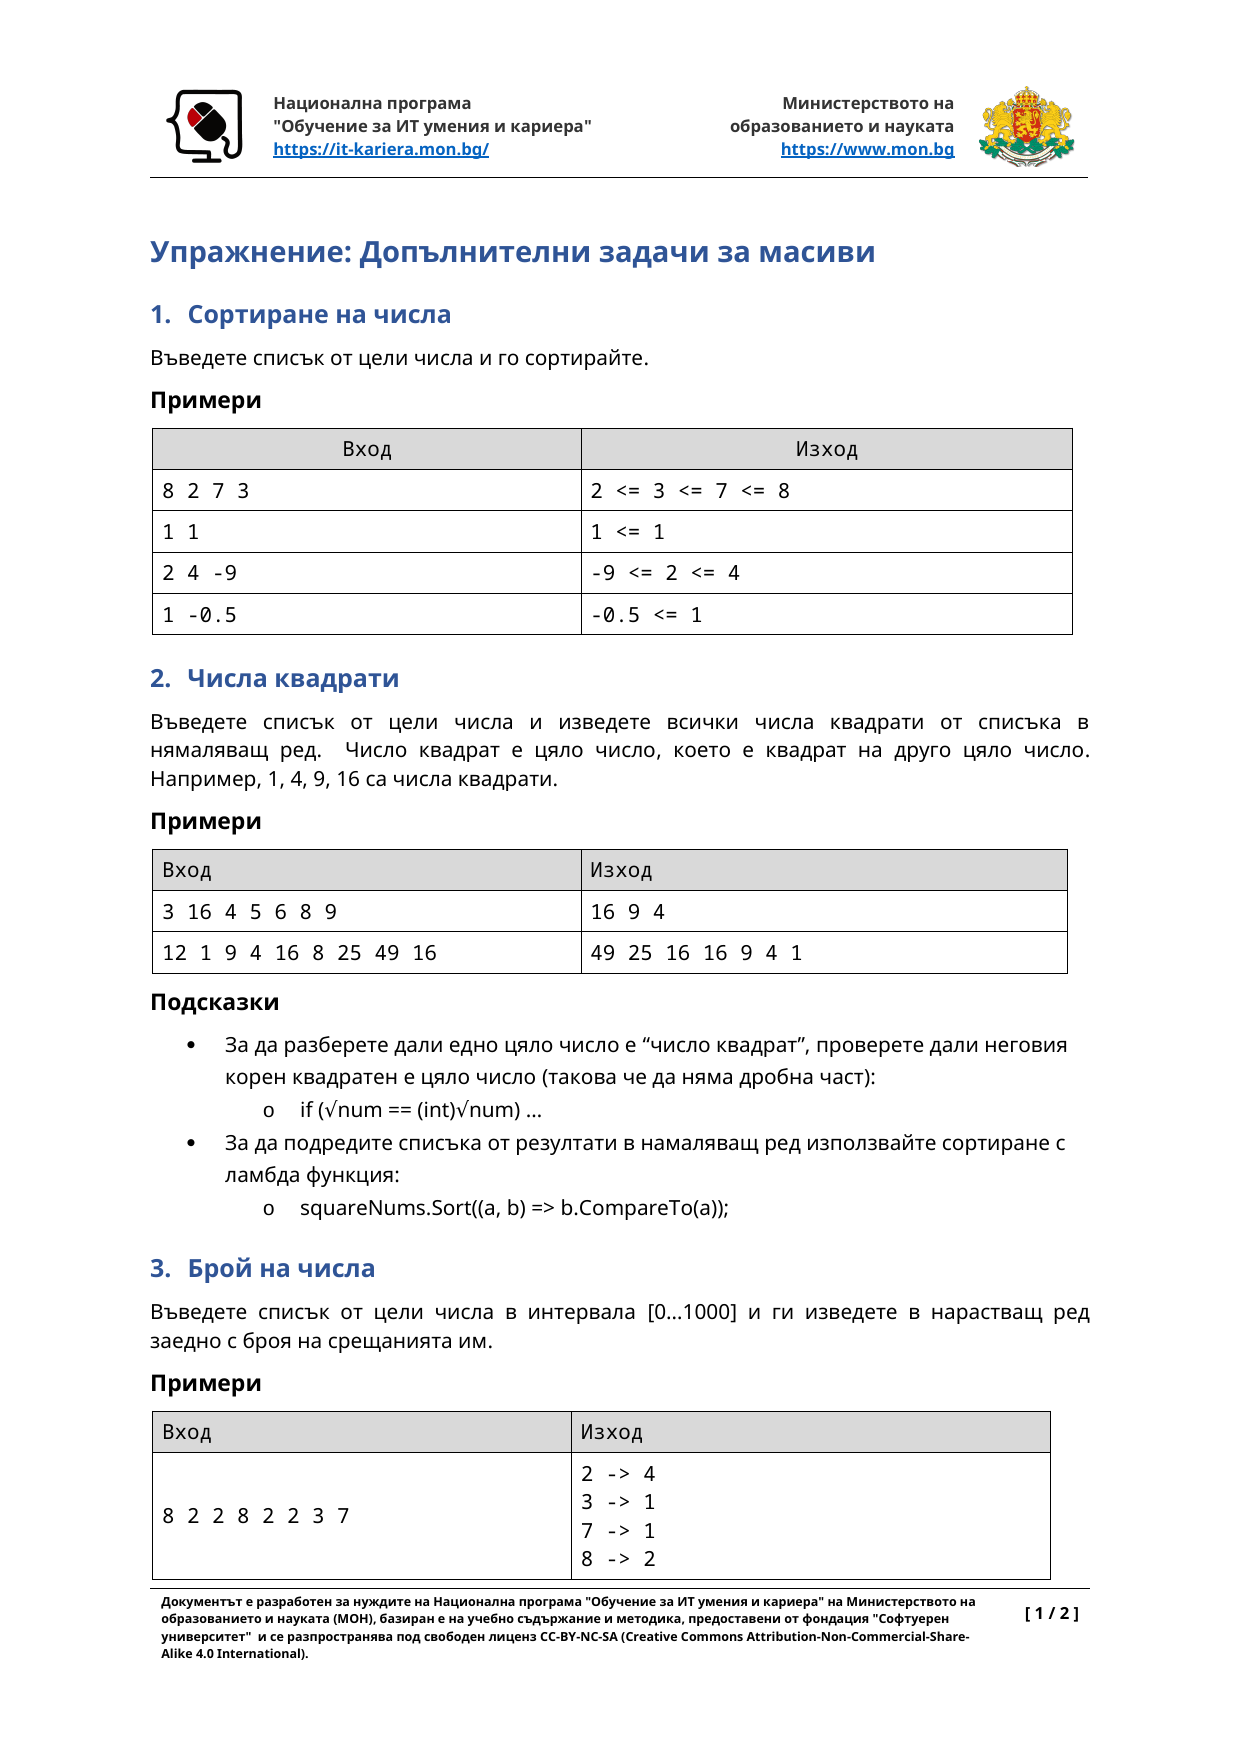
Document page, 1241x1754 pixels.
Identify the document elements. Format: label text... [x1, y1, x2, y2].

picture [161, 81, 251, 171]
table_header Вход [153, 1412, 571, 1452]
list За да разберете дали едно цяло число е “число квадрат”, проверете дали неговия корен квадратен е цяло число (такова че да няма дробна част): [187, 1030, 1090, 1091]
table_cell 1 -0.5 [153, 594, 581, 634]
subtitle Примери [150, 805, 1090, 836]
table_cell -0.5 <= 1 [582, 594, 1072, 634]
list if (√num == (int)√num) … [262, 1095, 1090, 1123]
subtitle Упражнение: Допълнителни задачи за масиви [150, 232, 1090, 271]
table_cell 3 16 4 5 6 8 9 [153, 891, 581, 931]
table_cell 16 9 4 [582, 891, 1067, 931]
table_cell 8 2 2 8 2 2 3 7 [153, 1453, 571, 1578]
table_cell 49 25 16 16 9 4 1 [582, 932, 1067, 972]
table_header Вход [153, 429, 581, 469]
picture [978, 85, 1075, 167]
table_cell 8 2 7 3 [153, 470, 581, 510]
table_cell 12 1 9 4 16 8 25 49 16 [153, 932, 581, 972]
subtitle Числа квадрати [150, 660, 1090, 694]
subtitle Брой на числа [150, 1251, 1090, 1285]
text Въведете списък от цели числа и го сортирайте. [150, 343, 1090, 371]
list За да подредите списъка от резултати в намаляващ ред използвайте сортиране с ламбда функция: [187, 1128, 1090, 1189]
table_cell 1 1 [153, 511, 581, 552]
table_cell 2 4 -9 [153, 553, 581, 593]
table_cell 2 <= 3 <= 7 <= 8 [582, 470, 1072, 510]
table_header Изход [582, 850, 1067, 890]
list squareNums.Sort((a, b) => b.CompareTo(a)); [262, 1193, 1090, 1222]
table_cell -9 <= 2 <= 4 [582, 553, 1072, 593]
subtitle Примери [150, 384, 1090, 415]
text Въведете списък от цели числа в интервала [0…1000] и ги изведете в нарастващ ред заедно с броя на срещанията им. [150, 1297, 1090, 1354]
table_cell 2 -> 4 3 -> 1 7 -> 1 8 -> 2 [572, 1453, 1050, 1578]
table_header Изход [582, 429, 1072, 469]
table_header Вход [153, 850, 581, 890]
table_header Изход [572, 1412, 1050, 1452]
table_cell 1 <= 1 [582, 511, 1072, 552]
subtitle Примери [150, 1367, 1090, 1398]
subtitle Подсказки [150, 986, 1090, 1017]
text Въведете списък от цели числа и изведете всички числа квадрати от списъка в нямаляващ ред. Число квадрат е цяло число, което е квадрат на друго цяло число. Например, 1, 4, 9, 16 са числа квадрати. [150, 707, 1090, 792]
subtitle Сортиране на числа [150, 296, 1090, 330]
